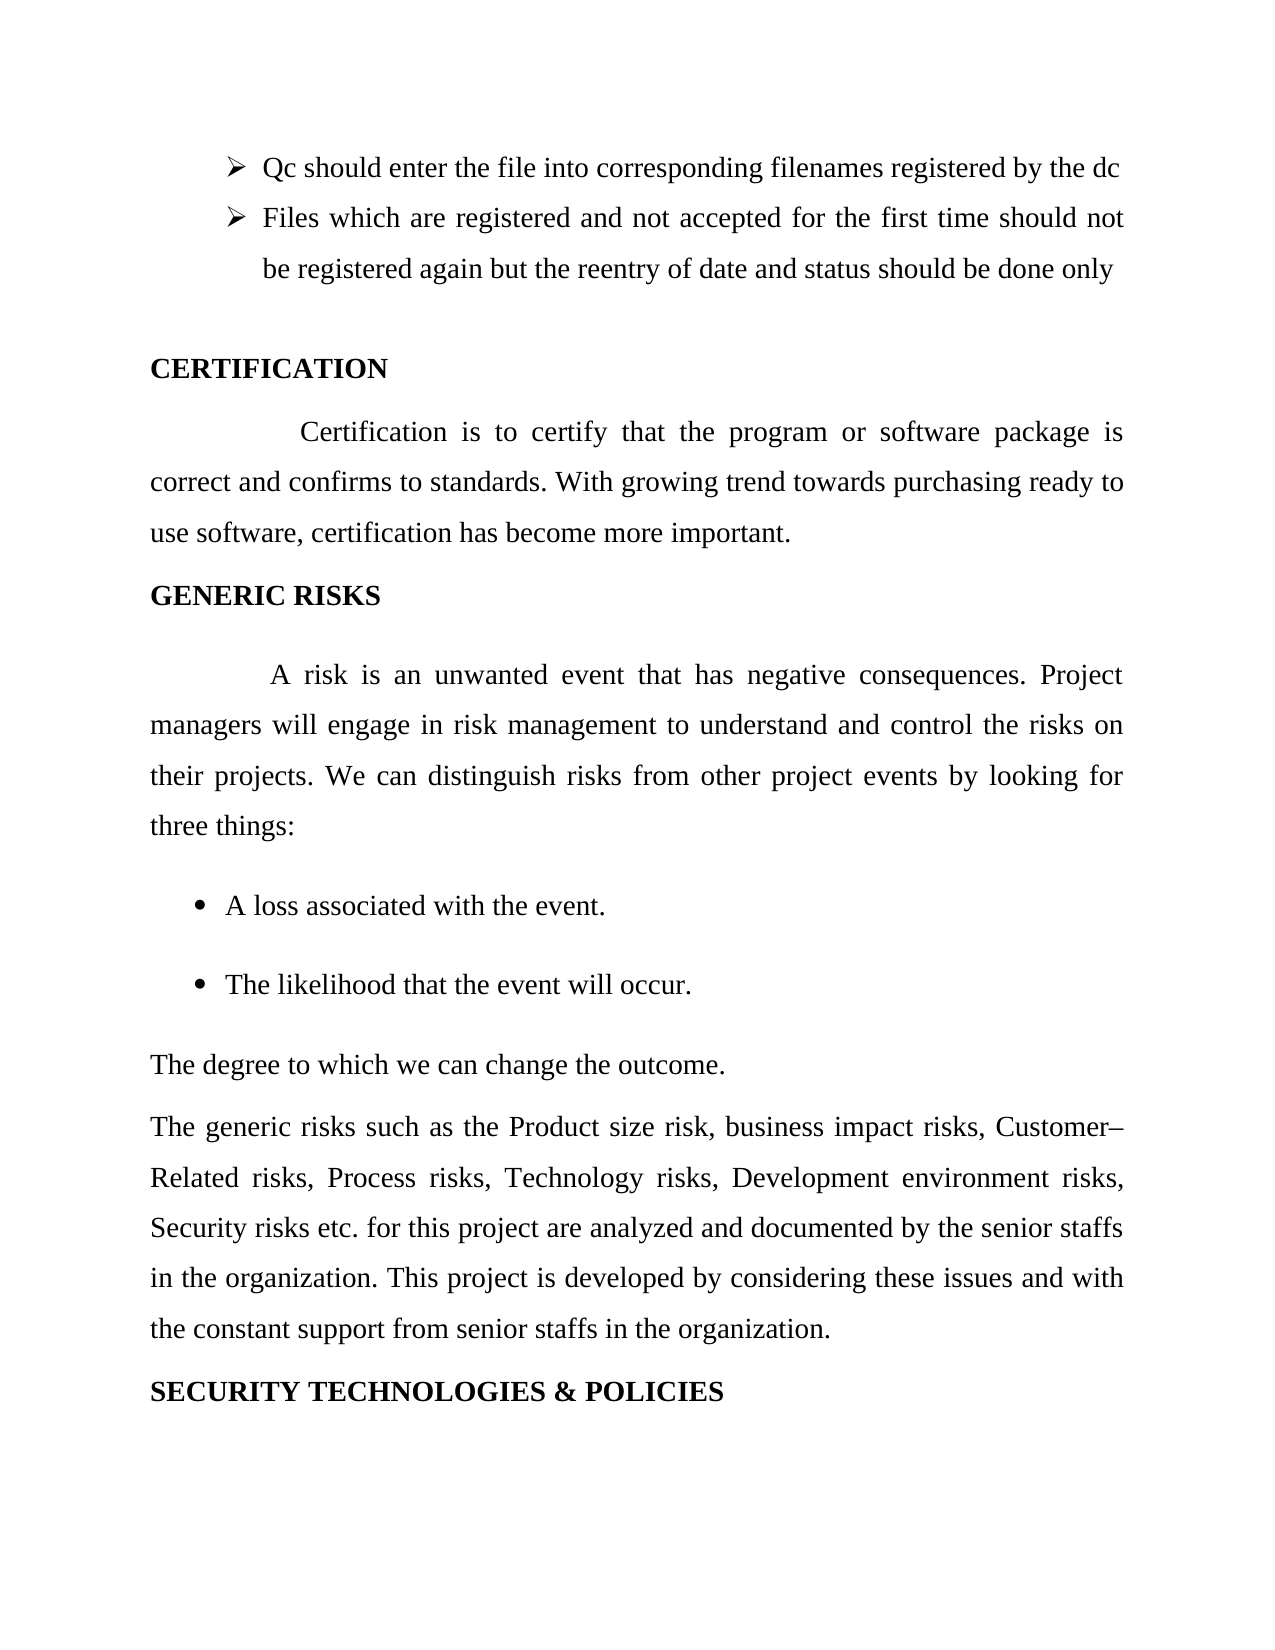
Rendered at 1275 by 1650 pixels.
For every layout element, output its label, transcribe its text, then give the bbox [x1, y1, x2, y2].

list A loss associated with the event. [195, 888, 1125, 921]
text GENERIC RISKS [150, 578, 1125, 611]
text A risk is an unwanted event that has negative consequences. Project managers will engage in risk management to understand and control the risks on their projects. We can distinguish risks from other project events by looking for three things: [150, 657, 1125, 842]
text SECURITY TECHNOLOGIES & POLICIES [150, 1374, 1125, 1407]
text Certification [150, 351, 1125, 385]
text The degree to which we can change the outcome. [150, 1047, 1125, 1080]
list Qc should enter the file into corresponding filenames registered by the dc [225, 150, 1125, 184]
text Certification is to certify that the program or software package is correct and confirms to standards. With growing trend towards purchasing ready to use software, certification has become more important. [150, 414, 1125, 548]
text The generic risks such as the Product size risk, business impact risks, Customer–Related risks, Process risks, Technology risks, Development environment risks, Security risks etc. for this project are analyzed and documented by the senior staffs in the organization. This project is developed by considering these issues and with the constant support from senior staffs in the organization. [150, 1109, 1125, 1344]
list Files which are registered and not accepted for the first time should not be registered again but the reentry of date and status should be done only [225, 200, 1125, 284]
list The likelihood that the event will occur. [195, 967, 1125, 1001]
